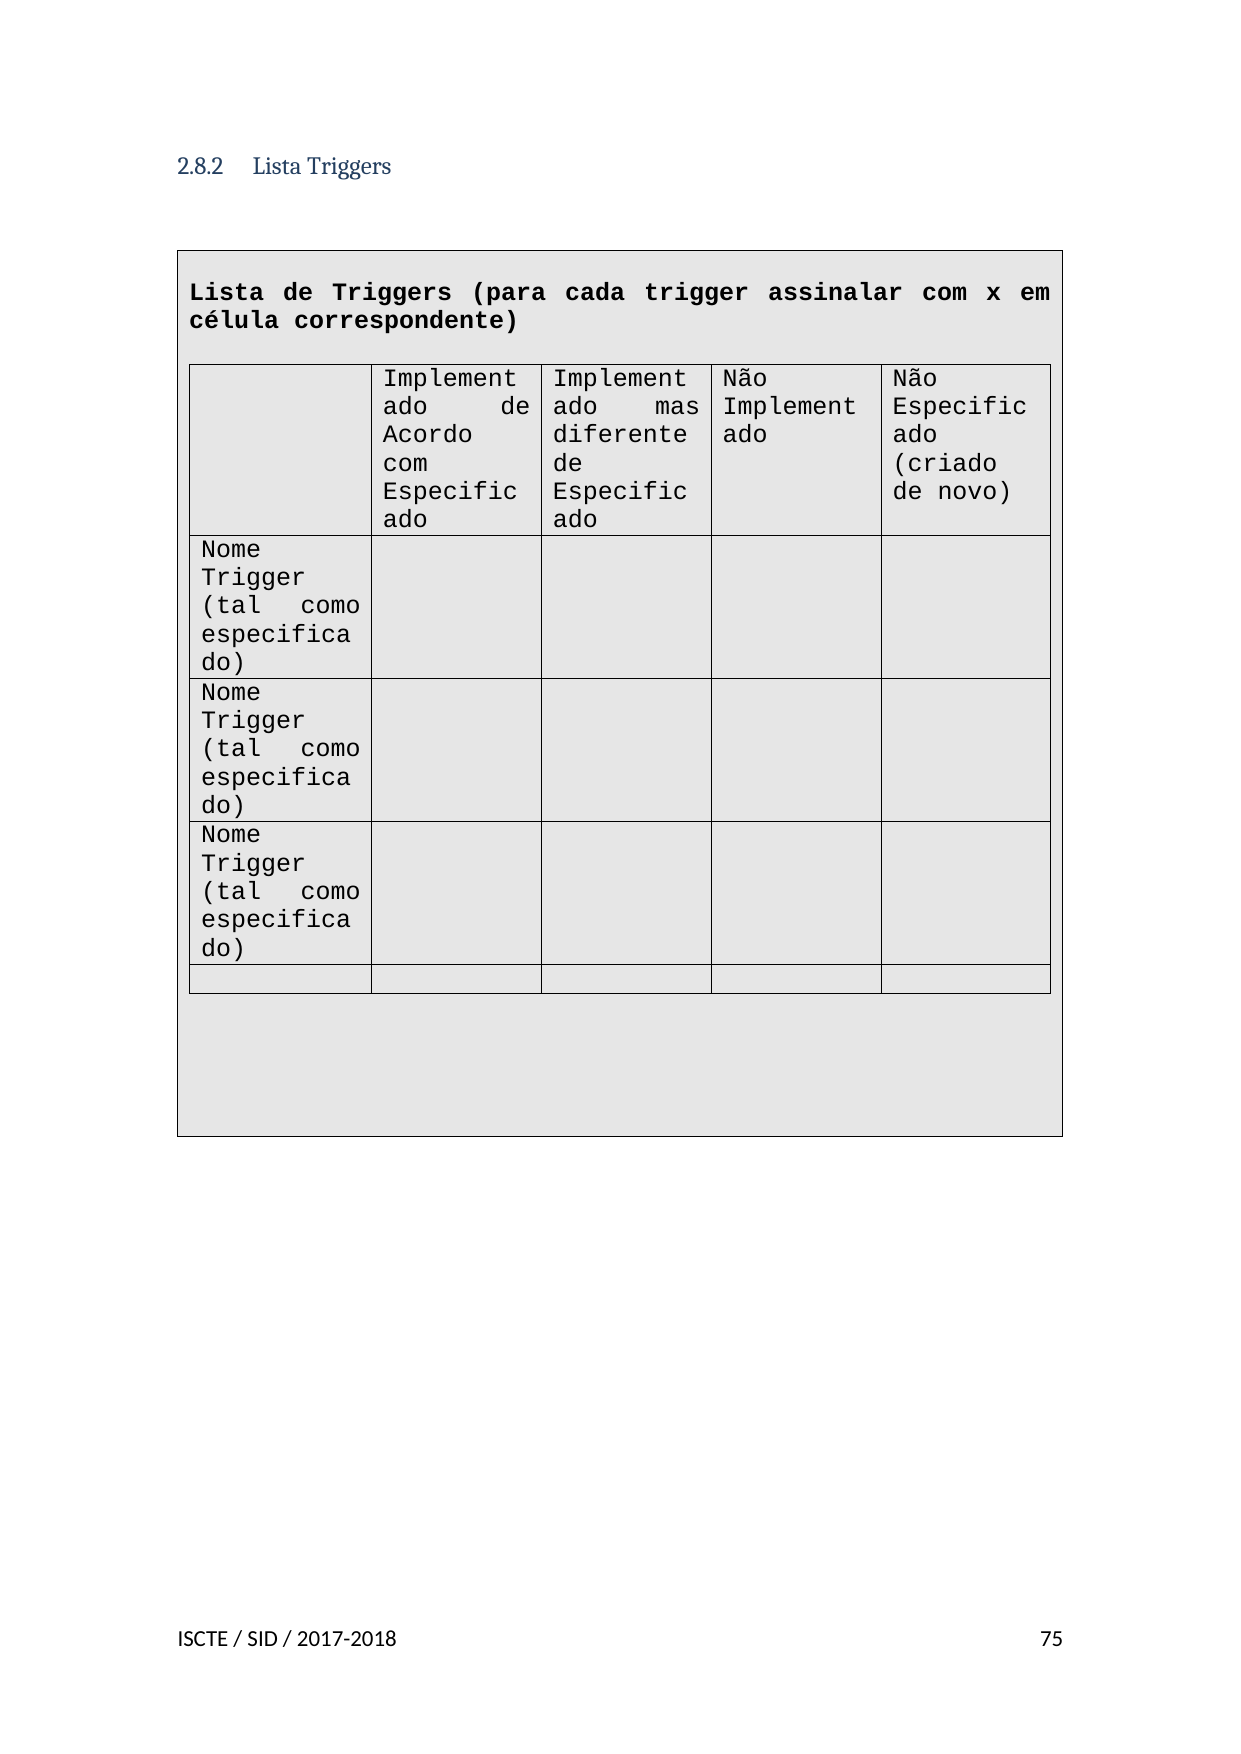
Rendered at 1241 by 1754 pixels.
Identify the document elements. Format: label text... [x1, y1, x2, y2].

subtitle Lista Triggers [177, 152, 1063, 181]
table_header Lista de Triggers (para cada trigger assinalar com x em célula correspondente) [178, 251, 1062, 1136]
